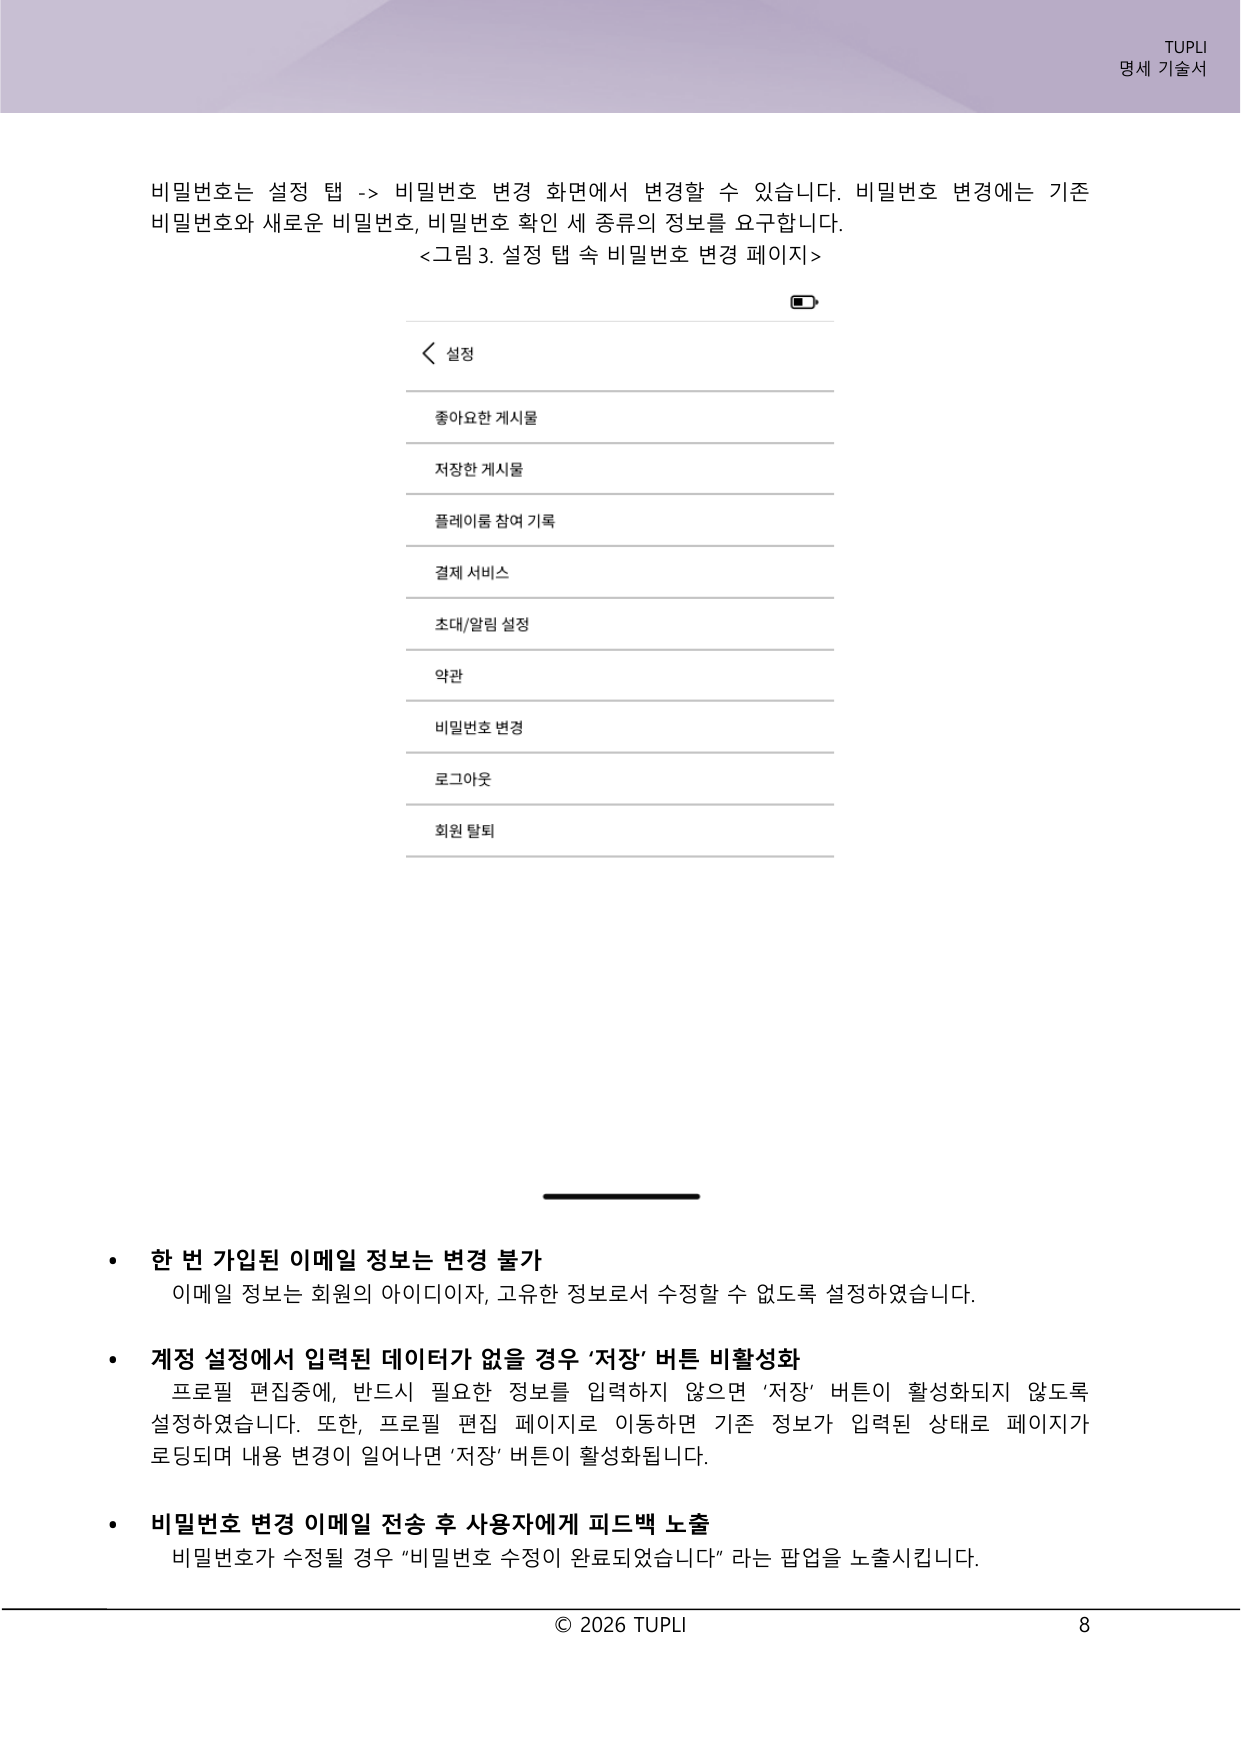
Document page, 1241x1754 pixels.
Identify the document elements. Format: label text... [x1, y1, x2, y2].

text 이메일 정보는 회원의 아이디이자, 고유한 정보로서 수정할 수 없도록 설정하였습니다. [150, 1279, 1090, 1307]
text 프로필 편집중에, 반드시 필요한 정보를 입력하지 않으면 ‘저장’ 버튼이 활성화되지 않도록 설정하였습니다. 또한, 프로필 편집 페이지로 이동하면 기존 정보가 입력된 상태로 페이지가 로딩되며 내용 변경이 일어나면 ‘저장’ 버튼이 활성화됩니다. [150, 1378, 1090, 1469]
text <그림3. 설정 탭 속 비밀번호 변경 페이지> [150, 241, 1090, 268]
text 비밀번호가 수정될 경우 “비밀번호 수정이 완료되었습니다” 라는 팝업을 노출시킵니다. [150, 1543, 1090, 1571]
picture [406, 283, 835, 1205]
list 계정 설정에서 입력된 데이터가 없을 경우 ‘저장’ 버튼 비활성화 [108, 1343, 1090, 1374]
list 비밀번호 변경 이메일 전송 후 사용자에게 피드백 노출 [108, 1508, 1090, 1539]
text 비밀번호는 설정 탭 -> 비밀번호 변경 화면에서 변경할 수 있습니다. 비밀번호 변경에는 기존 비밀번호와 새로운 비밀번호, 비밀번호 확인 세 종류의 정보를 요구합니다. [150, 177, 1090, 237]
list 한 번 가입된 이메일 정보는 변경 불가 [108, 1244, 1090, 1275]
